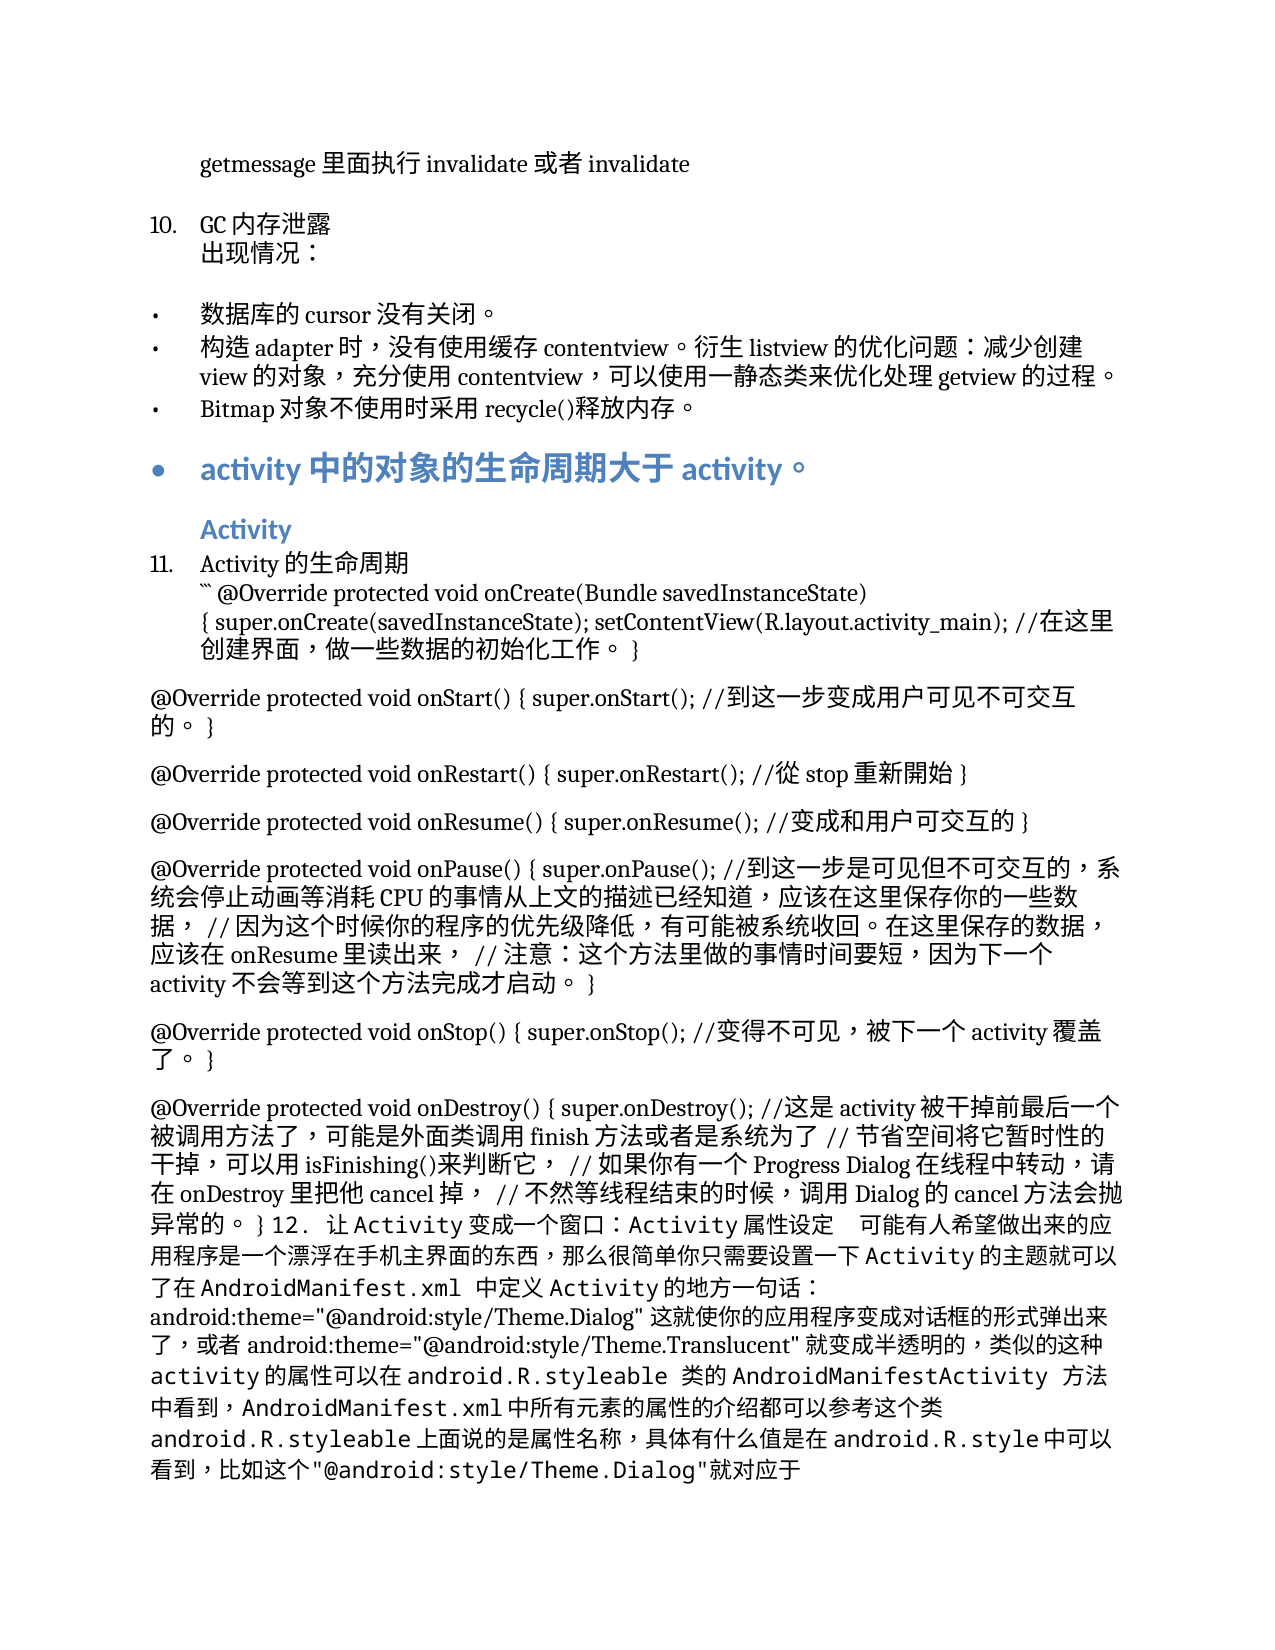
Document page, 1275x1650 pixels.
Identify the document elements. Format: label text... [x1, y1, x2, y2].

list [150, 150, 1125, 207]
text @Override protected void onRestart() { super.onRestart(); //從stop重新開始 } [150, 760, 1125, 789]
text @Override protected void onPause() { super.onPause(); //到这一步是可见但不可交互的，系统会停止动画等消耗CPU的事情从上文的描述已经知道，应该在这里保存你的一些数据， // 因为这个时候你的程序的优先级降低，有可能被系统收回。在这里保存的数据，应该在 onResume里读出来， // 注意：这个方法里做的事情时间要短，因为下一个activity不会等到这个方法完成才启动。 } [150, 855, 1125, 999]
subtitle activity中的对象的生命周期大于activity。 [150, 444, 1125, 490]
subtitle Activity [150, 511, 1125, 546]
list 构造adapter时，没有使用缓存contentview。衍生listview的优化问题：减少创建view的对象，充分使用contentview，可以使用一静态类来优化处理getview的过程。 [150, 334, 1125, 391]
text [150, 1094, 1125, 1485]
text @Override protected void onStop() { super.onStop(); //变得不可见，被下一个activity覆盖了。 } [150, 1018, 1125, 1075]
list Activity的生命周期 ``` @Override protected void onCreate(Bundle savedInstanceState) { super.onCreate(savedInstanceState); setContentView(R.layout.activity_main); //在这里创建界面，做一些数据的初始化工作。 } [150, 550, 1125, 665]
list GC内存泄露 出现情况： [150, 211, 1125, 297]
list 数据库的cursor没有关闭。 [150, 301, 1125, 330]
text @Override protected void onResume() { super.onResume(); //变成和用户可交互的 } [150, 808, 1125, 836]
list Bitmap对象不使用时采用recycle()释放内存。 [150, 395, 1125, 424]
text @Override protected void onStart() { super.onStart(); //到这一步变成用户可见不可交互的。 } [150, 684, 1125, 741]
